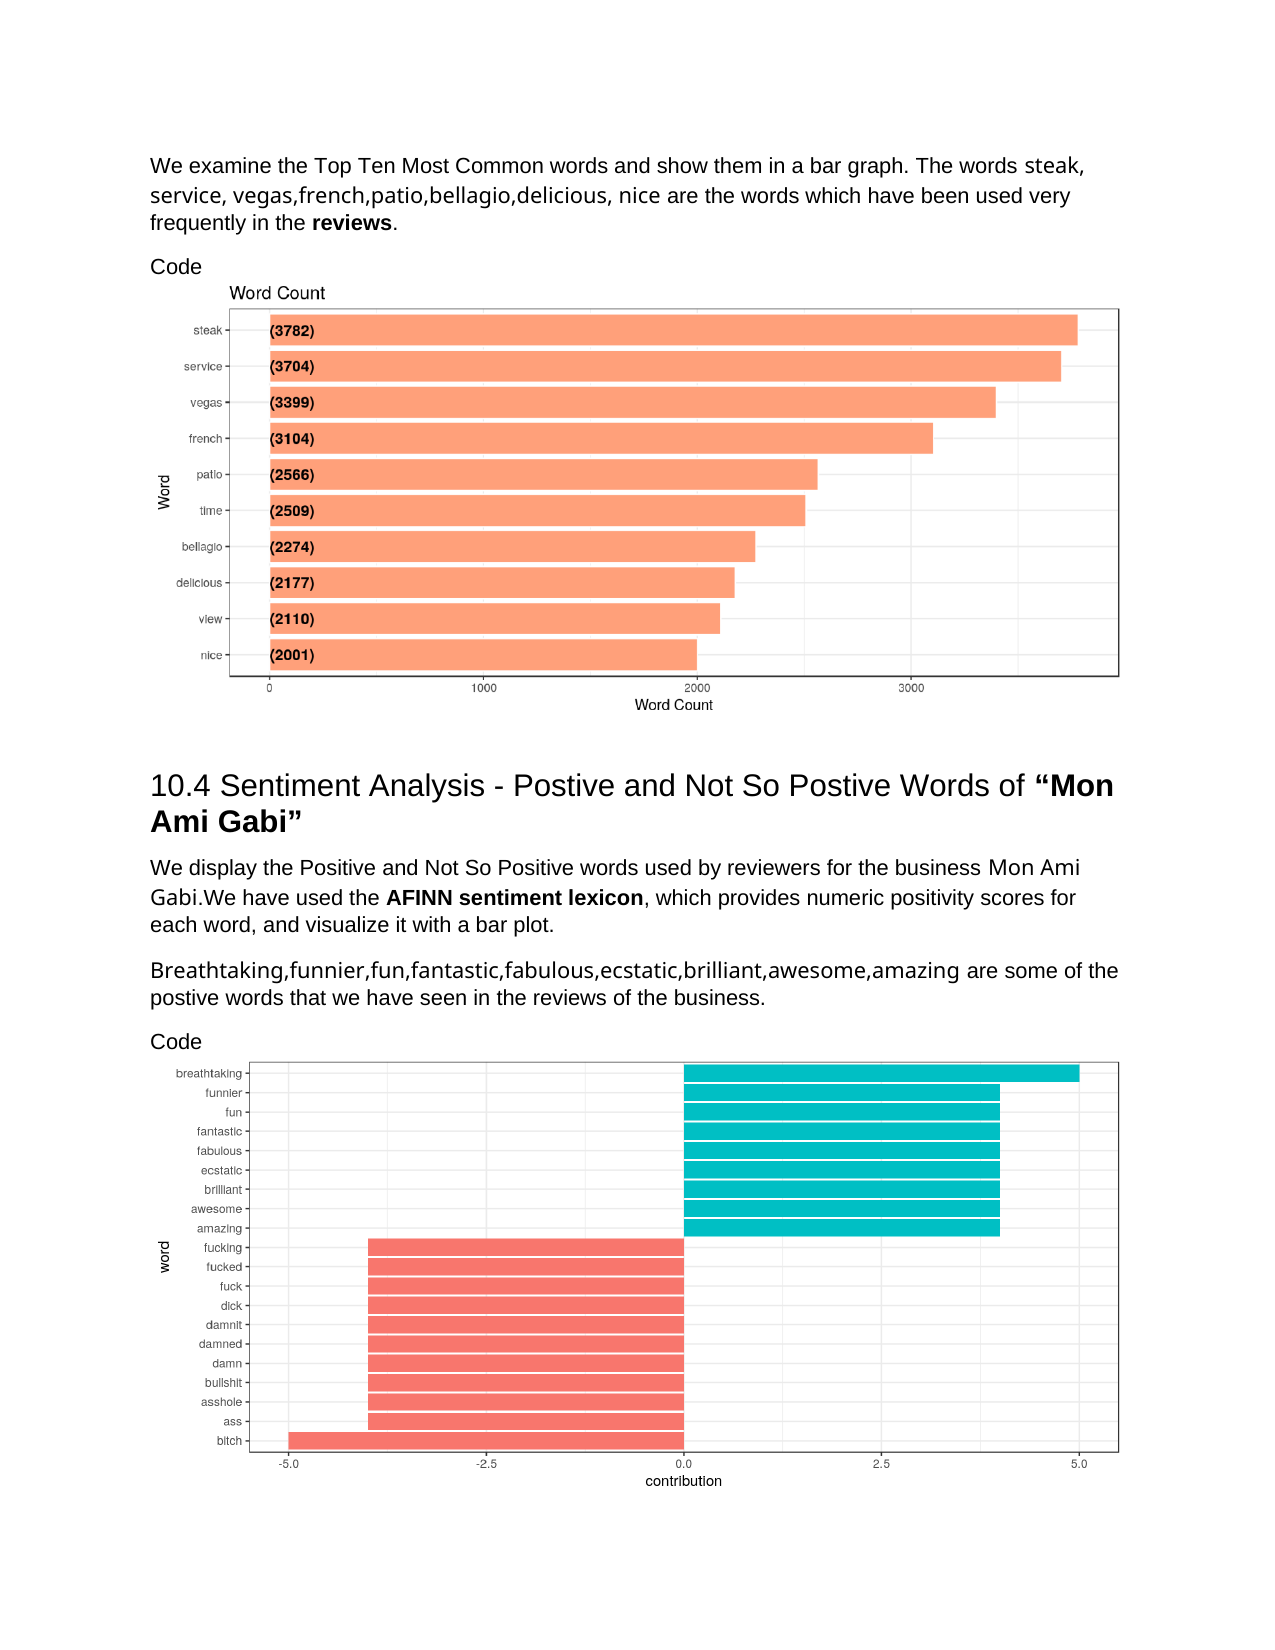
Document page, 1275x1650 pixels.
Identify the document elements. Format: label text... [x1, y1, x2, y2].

text We display the Positive and Not So Positive words used by reviewers for the business Mon Ami Gabi.We have used the AFINN sentiment lexicon, which provides numeric positivity scores for each word, and visualize it with a bar plot. [150, 852, 1125, 937]
text Code [150, 253, 1125, 278]
text 10.4 Sentiment Analysis - Postive and Not So Postive Words of “Mon Ami Gabi” [150, 767, 1125, 839]
text Breathtaking,funnier,fun,fantastic,fabulous,ecstatic,brilliant,awesome,amazing are some of the postive words that we have seen in the reviews of the business. [150, 955, 1125, 1010]
picture [150, 1054, 1125, 1494]
text Code [150, 1029, 1125, 1054]
picture [150, 278, 1125, 718]
text We examine the Top Ten Most Common words and show them in a bar graph. The words steak, service, vegas,french,patio,bellagio,delicious, nice are the words which have been used very frequently in the reviews. [150, 150, 1125, 235]
